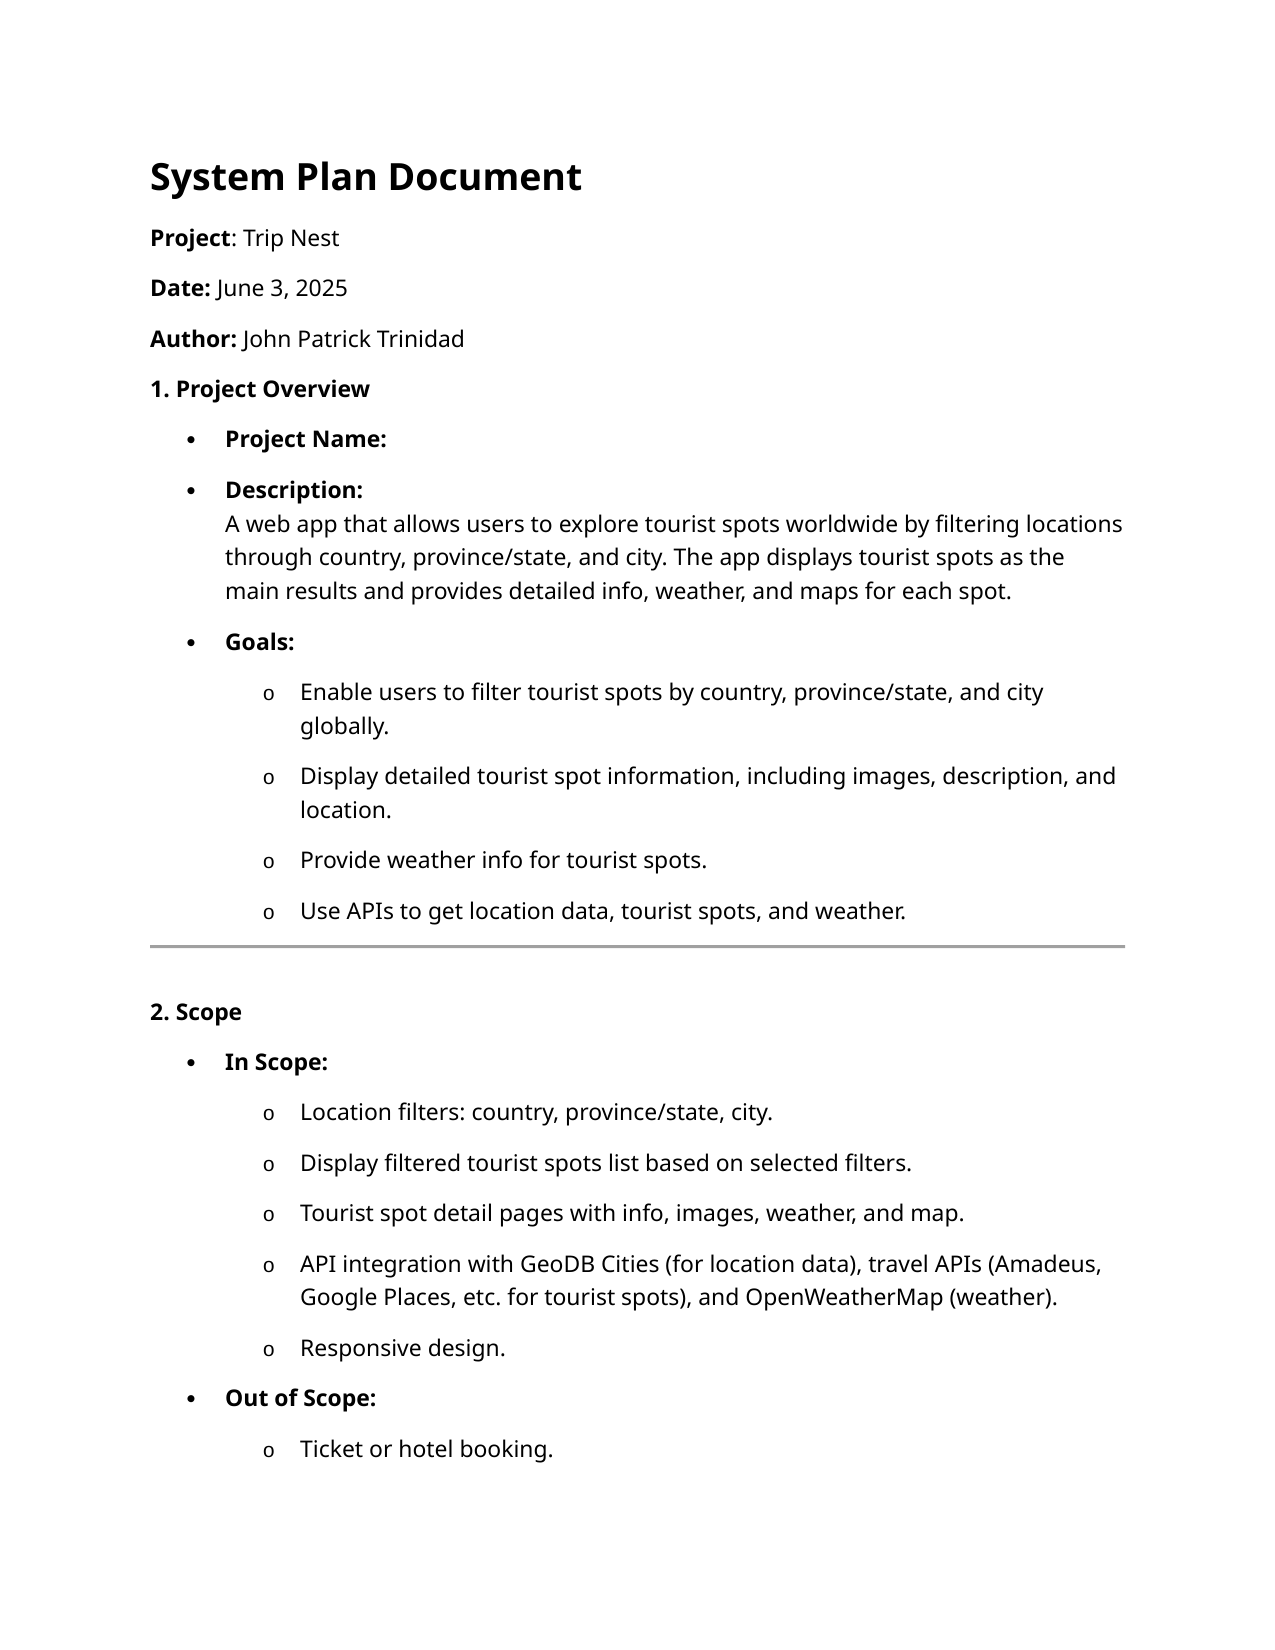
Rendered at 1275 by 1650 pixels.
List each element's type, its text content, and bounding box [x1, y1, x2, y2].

text 1. Project Overview [150, 373, 1125, 404]
text System Plan Document [150, 150, 1125, 201]
text Project: Trip Nest [150, 222, 1125, 253]
list Enable users to filter tourist spots by country, province/state, and city globally. [262, 676, 1125, 741]
list Responsive design. [262, 1332, 1125, 1363]
list Use APIs to get location data, tourist spots, and weather. [262, 895, 1125, 926]
list Out of Scope: [187, 1382, 1125, 1413]
list Provide weather info for tourist spots. [262, 844, 1125, 876]
list Ticket or hotel booking. [262, 1433, 1125, 1464]
list Project Name: [187, 423, 1125, 455]
list In Scope: [187, 1046, 1125, 1077]
list Tourist spot detail pages with info, images, weather, and map. [262, 1197, 1125, 1228]
list Display filtered tourist spots list based on selected filters. [262, 1147, 1125, 1178]
text Date: June 3, 2025 [150, 272, 1125, 303]
text Author: John Patrick Trinidad [150, 323, 1125, 354]
list Description: A web app that allows users to explore tourist spots worldwide by filtering locations through country, province/state, and city. The app displays tourist spots as the main results and provides detailed info, weather, and maps for each spot. [187, 474, 1125, 606]
list Location filters: country, province/state, city. [262, 1096, 1125, 1128]
list API integration with GeoDB Cities (for location data), travel APIs (Amadeus, Google Places, etc. for tourist spots), and OpenWeatherMap (weather). [262, 1248, 1125, 1313]
list Display detailed tourist spot information, including images, description, and location. [262, 760, 1125, 825]
text 2. Scope [150, 996, 1125, 1027]
list Goals: [187, 626, 1125, 657]
